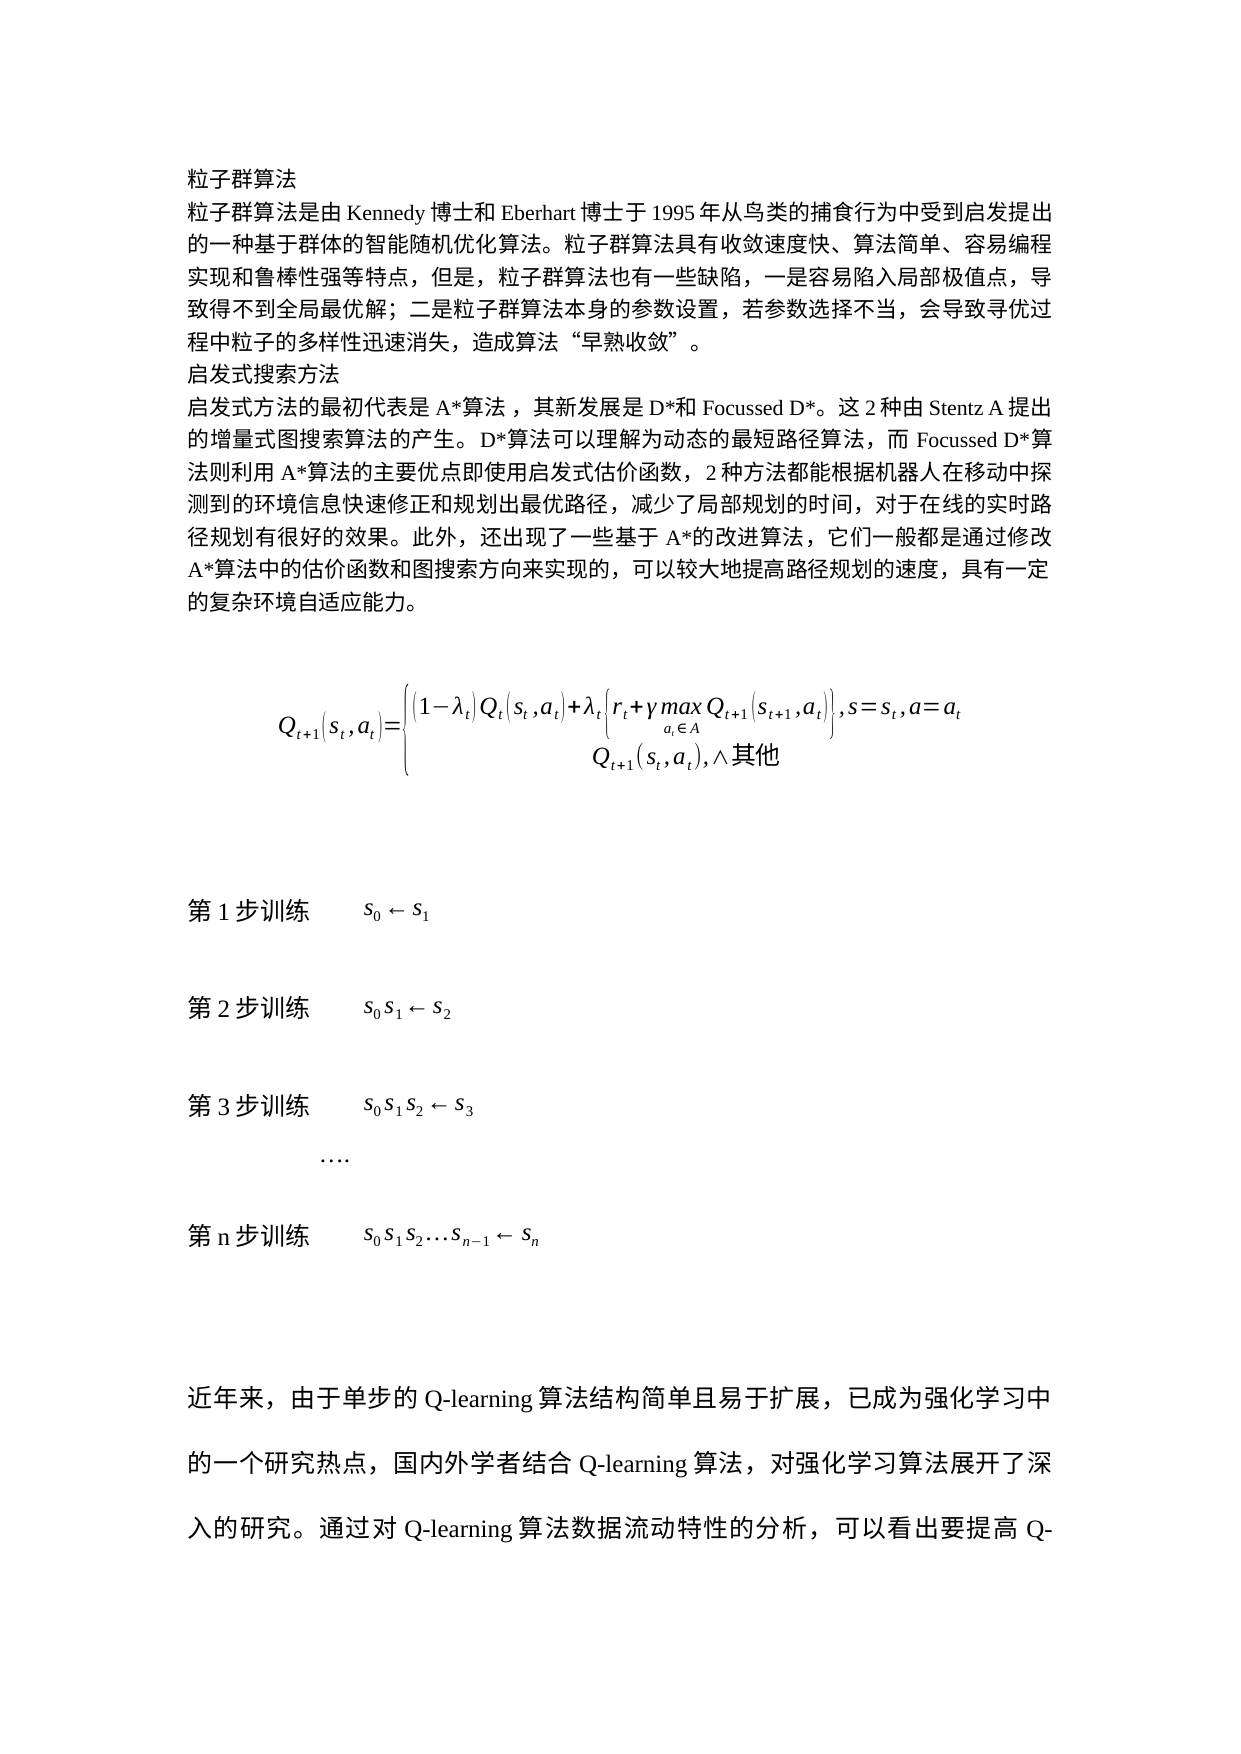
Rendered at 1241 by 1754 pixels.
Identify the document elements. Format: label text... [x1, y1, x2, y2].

text 第3步训练 [187, 1072, 1053, 1137]
text …. [187, 1137, 1053, 1169]
text 第2步训练 [187, 974, 1053, 1039]
text 启发式方法的最初代表是A*算法 ，其新发展是D*和Focussed D*。这2种由Stentz A提出的增量式图搜索算法的产生。D*算法可以理解为动态的最短路径算法，而Focussed D*算法则利用A*算法的主要优点即使用启发式估价函数，2种方法都能根据机器人在移动中探测到的环境信息快速修正和规划出最优路径，减少了局部规划的时间，对于在线的实时路径规划有很好的效果。此外，还出现了一些基于A*的改进算法，它们一般都是通过修改A*算法中的估价函数和图搜索方向来实现的，可以较大地提高路径规划的速度，具有一定的复杂环境自适应能力。 [187, 389, 1053, 617]
text 粒子群算法是由Kennedy博士和Eberhart博士于1995年从鸟类的捕食行为中受到启发提出的一种基于群体的智能随机优化算法。粒子群算法具有收敛速度快、算法简单、容易编程实现和鲁棒性强等特点，但是，粒子群算法也有一些缺陷，一是容易陷入局部极值点，导致得不到全局最优解；二是粒子群算法本身的参数设置，若参数选择不当，会导致寻优过程中粒子的多样性迅速消失，造成算法“早熟收敛”。 [187, 194, 1053, 357]
text 第1步训练 [187, 877, 1053, 942]
text 粒子群算法 [187, 162, 1053, 194]
text 启发式搜索方法 [187, 357, 1053, 389]
text 第n步训练 [187, 1202, 1053, 1267]
